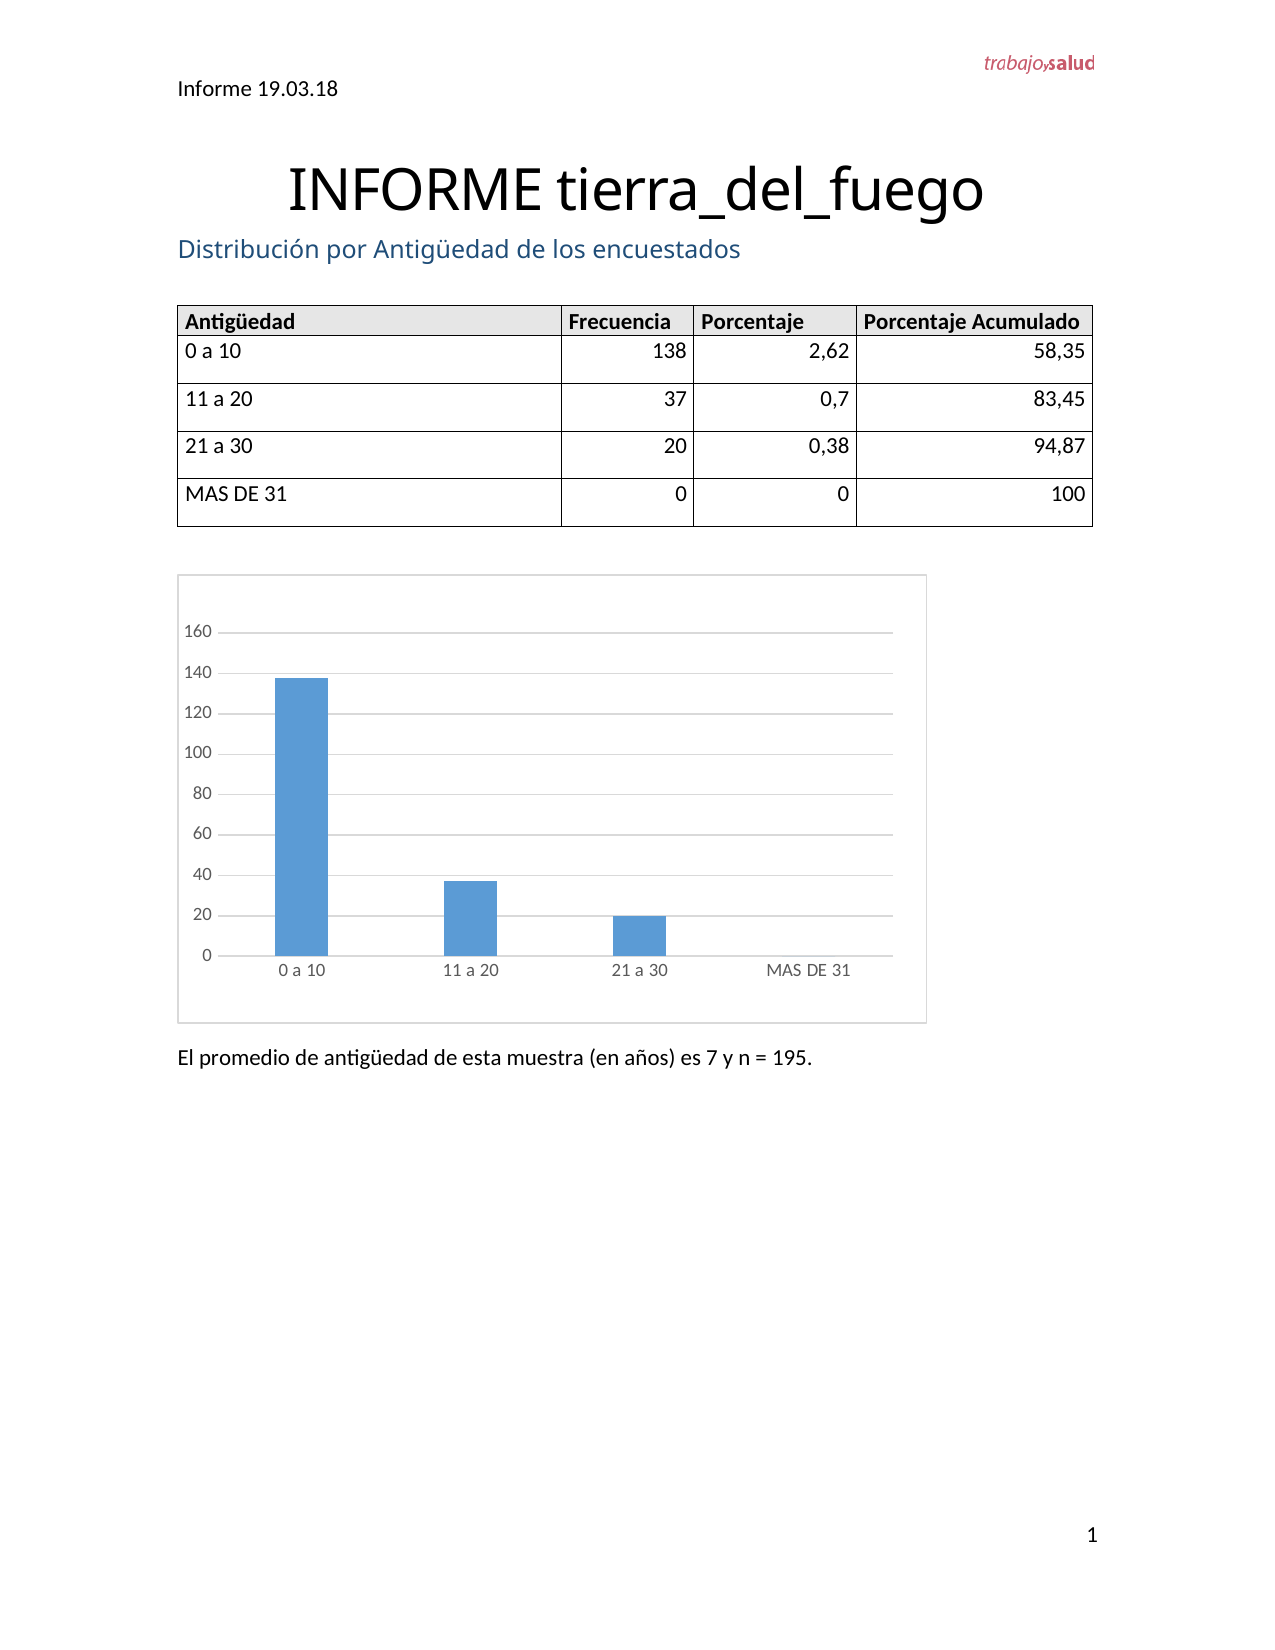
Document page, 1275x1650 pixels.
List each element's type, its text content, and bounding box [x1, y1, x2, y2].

table_cell 11 a 20 [178, 384, 561, 431]
table_cell 2,62 [694, 336, 856, 383]
table_cell 100 [857, 479, 1092, 526]
table_cell 83,45 [857, 384, 1092, 431]
subtitle Distribución por Antigüedad de los encuestados [177, 231, 1098, 302]
table_cell 0,7 [694, 384, 856, 431]
table_cell MAS DE 31 [178, 479, 561, 526]
text El promedio de antigüedad de esta muestra (en años) es 7 y n = 195. [177, 1043, 1098, 1071]
table_header Porcentaje [694, 306, 856, 335]
table_header Frecuencia [562, 306, 693, 335]
picture [981, 46, 1094, 78]
table_cell 37 [562, 384, 693, 431]
table_cell 58,35 [857, 336, 1092, 383]
table_cell 0 [694, 479, 856, 526]
table_cell 0 [562, 479, 693, 526]
table_cell 0,38 [694, 432, 856, 478]
table_cell 21 a 30 [178, 432, 561, 478]
table_cell 94,87 [857, 432, 1092, 478]
table_cell 20 [562, 432, 693, 478]
table_cell 138 [562, 336, 693, 383]
title INFORME tierra_del_fuego [177, 148, 1098, 227]
table_cell 0 a 10 [178, 336, 561, 383]
table_header Antigüedad [178, 306, 561, 335]
table_header Porcentaje Acumulado [857, 306, 1092, 335]
